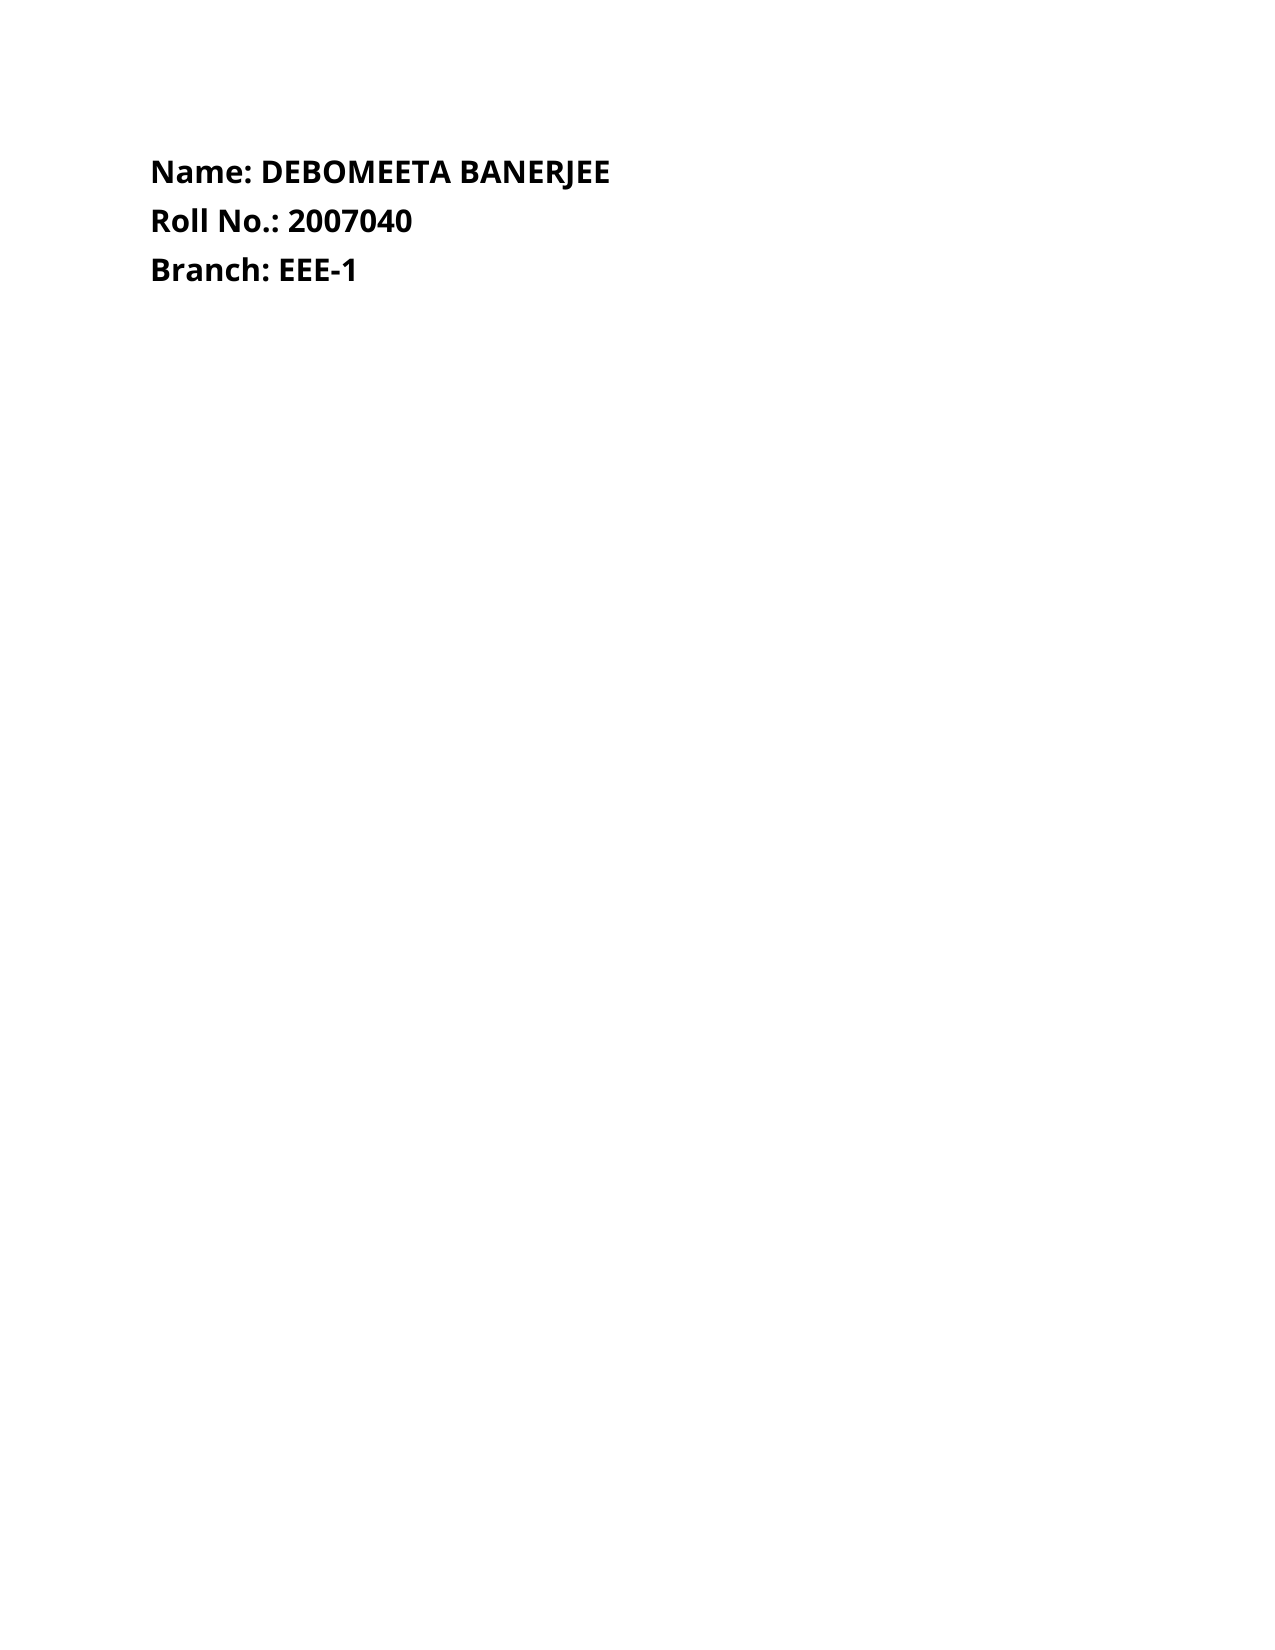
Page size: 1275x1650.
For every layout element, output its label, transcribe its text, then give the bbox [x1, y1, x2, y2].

text Roll No.: 2007040 [150, 199, 1125, 242]
text Branch: EEE-1 [150, 248, 1125, 291]
text Name: DEBOMEETA BANERJEE [150, 150, 1125, 193]
